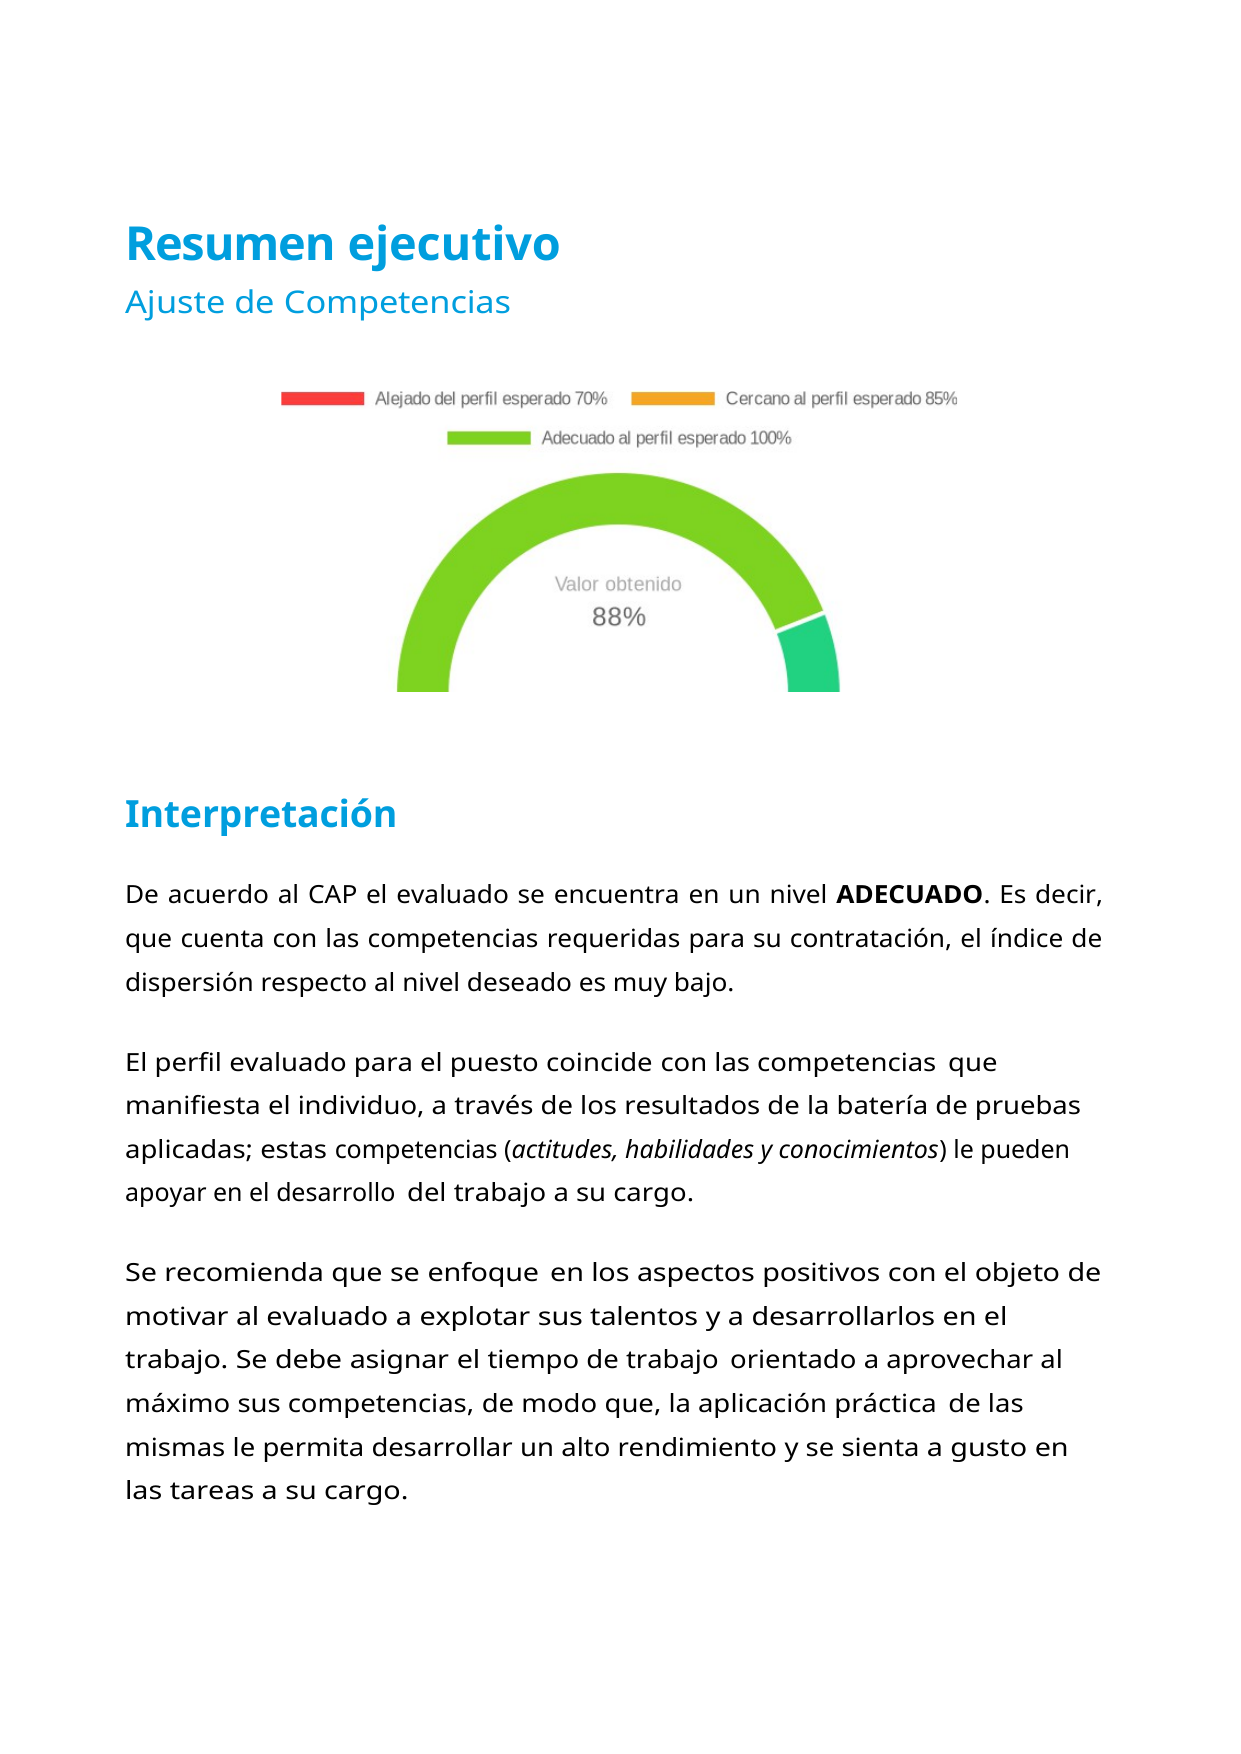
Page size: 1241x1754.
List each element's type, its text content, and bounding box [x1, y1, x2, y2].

subtitle Interpretación [125, 788, 1240, 839]
text El perfil evaluado para el puesto coincide con las competencias que manifiesta el individuo, a través de los resultados de la batería de pruebas aplicadas; estas competencias (actitudes, habilidades y conocimientos) le pueden apoyar en el desarrollo del trabajo a su cargo. [125, 1044, 1087, 1209]
subtitle Resumen ejecutivo [125, 211, 1240, 274]
text De acuerdo al CAP el evaluado se encuentra en un nivel ADECUADO. Es decir, que cuenta con las competencias requeridas para su contratación, el índice de dispersión respecto al nivel deseado es muy bajo. [125, 877, 1104, 998]
text Ajuste de Competencias [125, 280, 1240, 323]
picture [281, 391, 958, 692]
text Se recomienda que se enfoque en los aspectos positivos con el objeto de motivar al evaluado a explotar sus talentos y a desarrollarlos en el trabajo. Se debe asignar el tiempo de trabajo orientado a aprovechar al máximo sus competencias, de modo que, la aplicación práctica de las mismas le permita desarrollar un alto rendimiento y se sienta a gusto en las tareas a su cargo. [125, 1255, 1108, 1507]
